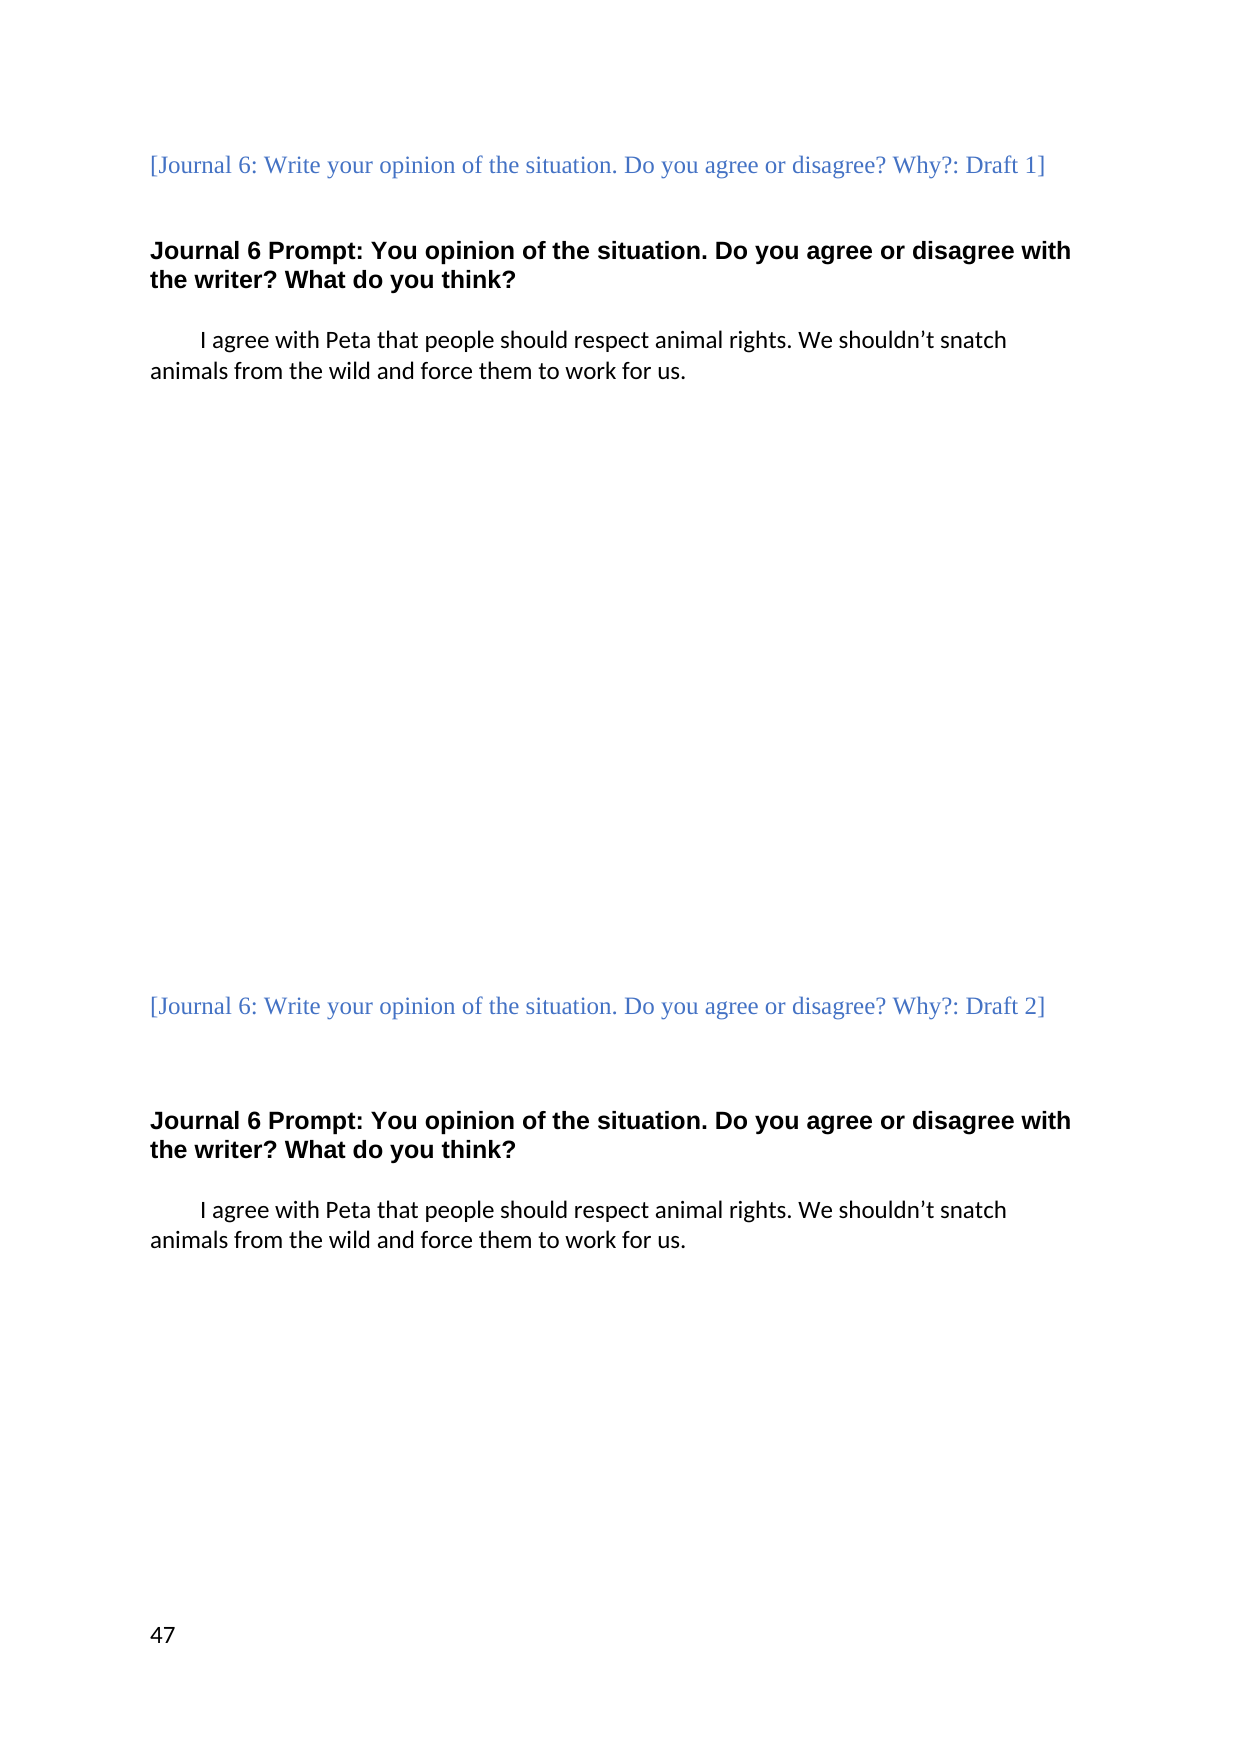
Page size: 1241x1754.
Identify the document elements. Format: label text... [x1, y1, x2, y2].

text [Journal 6: Write your opinion of the situation. Do you agree or disagree? Why?: Draft 2] [150, 991, 1090, 1019]
text Journal 6 Prompt: You opinion of the situation. Do you agree or disagree with the writer? What do you think? [150, 236, 1090, 294]
text I agree with Peta that people should respect animal rights. We shouldn’t snatch animals from the wild and force them to work for us. [150, 1194, 1090, 1255]
text [Journal 6: Write your opinion of the situation. Do you agree or disagree? Why?: Draft 1] [150, 150, 1090, 179]
text Journal 6 Prompt: You opinion of the situation. Do you agree or disagree with the writer? What do you think? [150, 1106, 1090, 1163]
text I agree with Peta that people should respect animal rights. We shouldn’t snatch animals from the wild and force them to work for us. [150, 324, 1090, 385]
